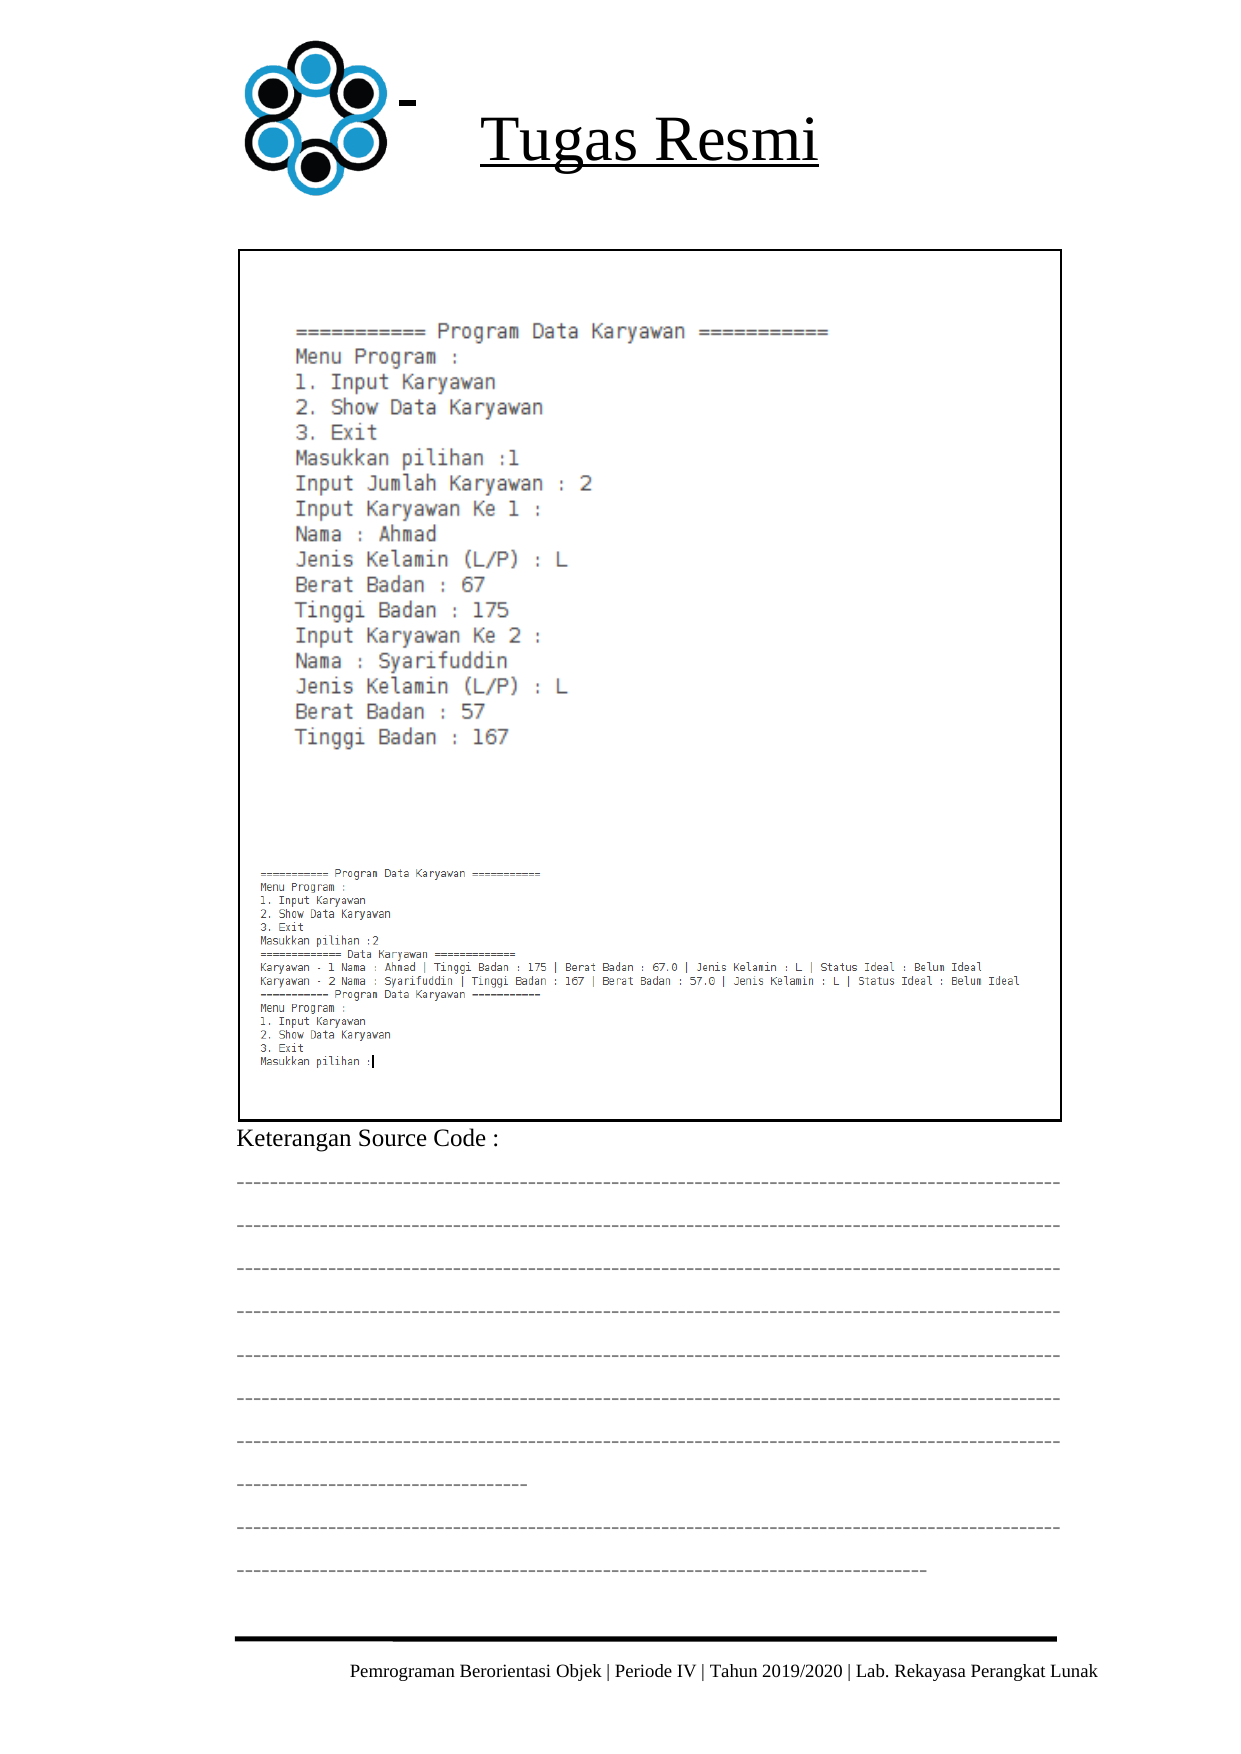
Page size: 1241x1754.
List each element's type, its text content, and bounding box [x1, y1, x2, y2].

picture [280, 315, 1020, 753]
picture [255, 867, 1045, 1073]
text Keterangan Source Code : [236, 1123, 1063, 1152]
text -------------------------------------------------------------------------------------------------------------------------------------------------------------------------------------------------------------------------------------------------------------------------------------------------------------------------------------------------------------------------------------------------------------------------------------------------------------------------------------------------------------------------------------------------------------------------------------------------------------------------------------------------------------------------------------------------------------------------------------------------------- [236, 1166, 1063, 1497]
picture [237, 39, 394, 196]
text -------------------------------------------------------------------------------------------------------------------------------------------------------------------------------------- [236, 1511, 1063, 1583]
